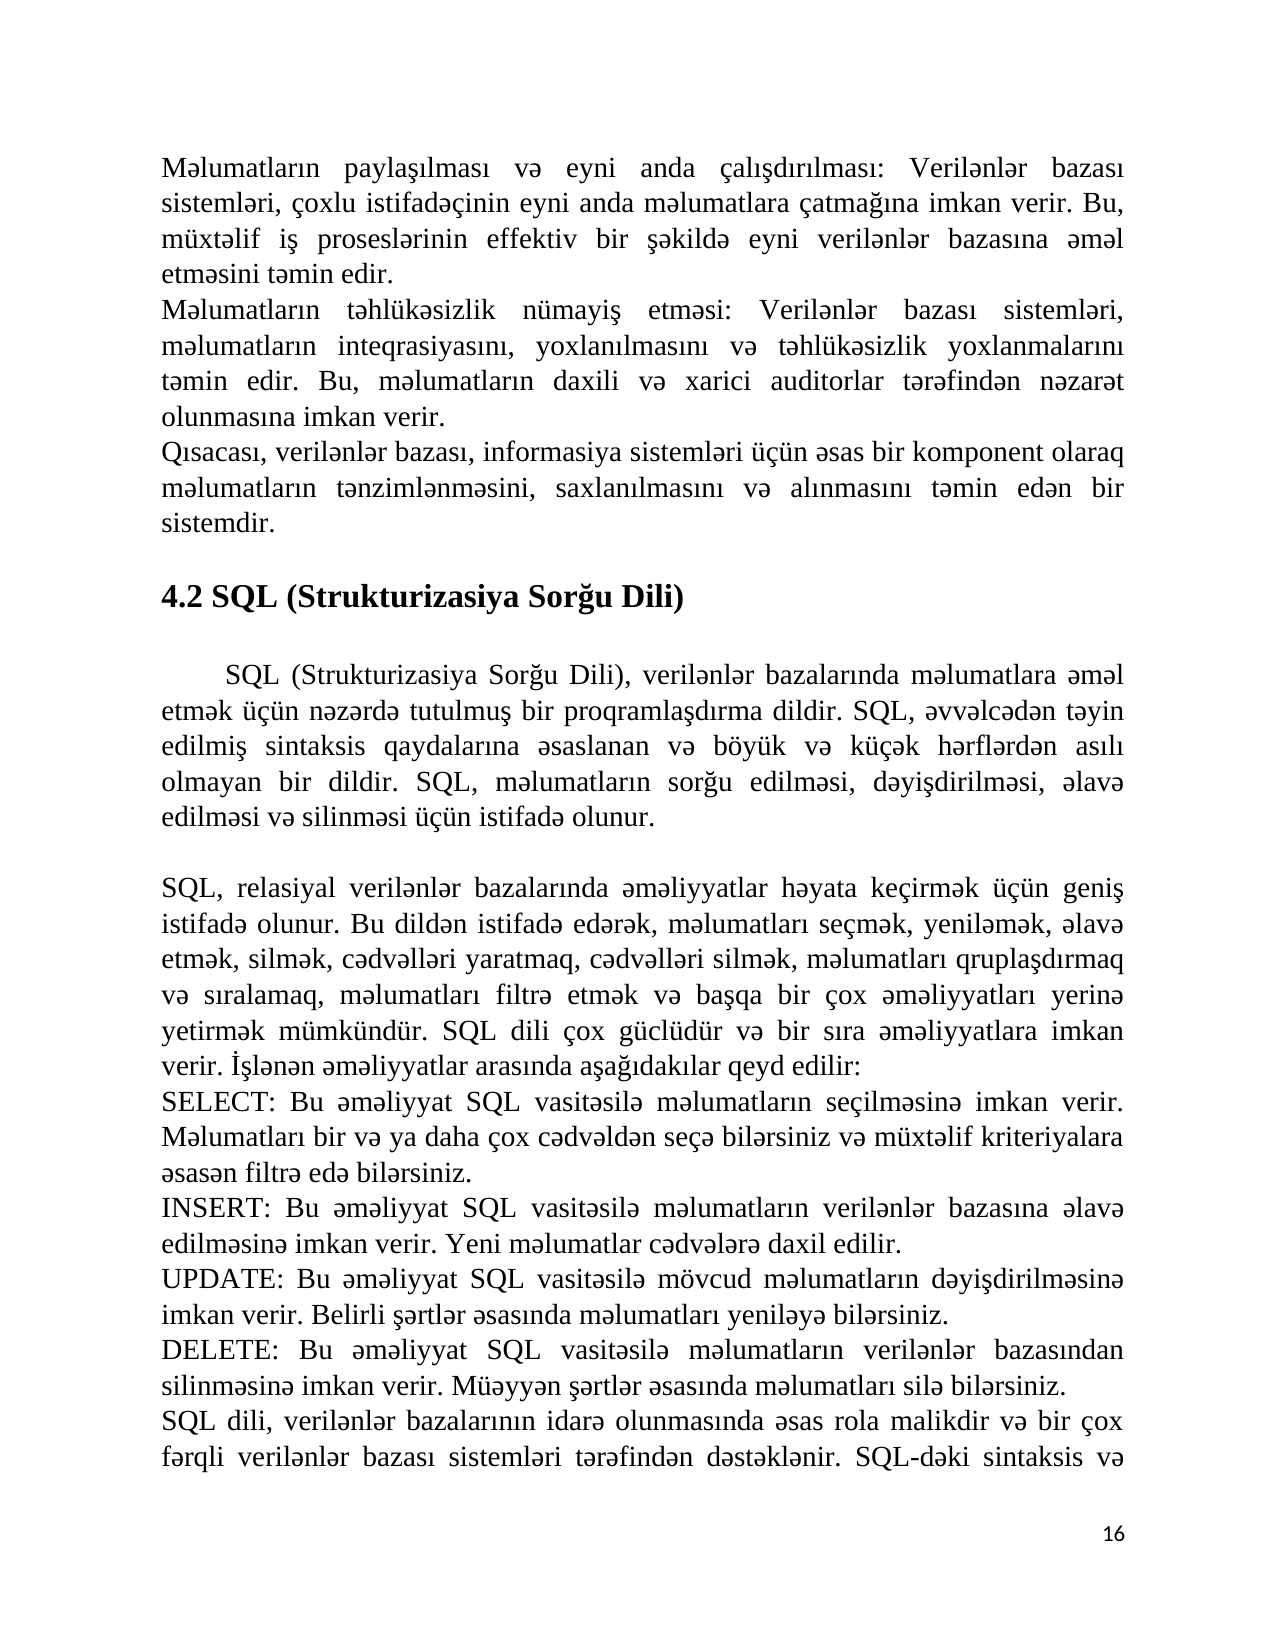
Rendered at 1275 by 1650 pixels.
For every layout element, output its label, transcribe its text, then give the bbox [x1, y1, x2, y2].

text UPDATE: Bu əməliyyat SQL vasitəsilə mövcud məlumatların dəyişdirilməsinə imkan verir. Belirli şərtlər əsasında məlumatları yeniləyə bilərsiniz. [161, 1261, 1125, 1330]
text Qısacası, verilənlər bazası, informasiya sistemləri üçün əsas bir komponent olaraq məlumatların tənzimlənməsini, saxlanılmasını və alınmasını təmin edən bir sistemdir. [161, 434, 1125, 539]
text INSERT: Bu əməliyyat SQL vasitəsilə məlumatların verilənlər bazasına əlavə edilməsinə imkan verir. Yeni məlumatlar cədvələrə daxil edilir. [161, 1190, 1125, 1259]
text Məlumatların paylaşılması və eyni anda çalışdırılması: Verilənlər bazası sistemləri, çoxlu istifadəçinin eyni anda məlumatlara çatmağına imkan verir. Bu, müxtəlif iş proseslərinin effektiv bir şəkildə eyni verilənlər bazasına əməl etməsini təmin edir. [161, 150, 1125, 290]
text SQL, relasiyal verilənlər bazalarında əməliyyatlar həyata keçirmək üçün geniş istifadə olunur. Bu dildən istifadə edərək, məlumatları seçmək, yeniləmək, əlavə etmək, silmək, cədvəlləri yaratmaq, cədvəlləri silmək, məlumatları qruplaşdırmaq və sıralamaq, məlumatları filtrə etmək və başqa bir çox əməliyyatları yerinə yetirmək mümkündür. SQL dili çox güclüdür və bir sıra əməliyyatlara imkan verir. İşlənən əməliyyatlar arasında aşağıdakılar qeyd edilir: [161, 871, 1125, 1082]
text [161, 1403, 1125, 1472]
text SELECT: Bu əməliyyat SQL vasitəsilə məlumatların seçilməsinə imkan verir. Məlumatları bir və ya daha çox cədvəldən seçə bilərsiniz və müxtəlif kriteriyalara əsasən filtrə edə bilərsiniz. [161, 1084, 1125, 1188]
text 4.2 SQL (Strukturizasiya Sorğu Dili) [161, 576, 1125, 614]
text DELETE: Bu əməliyyat SQL vasitəsilə məlumatların verilənlər bazasından silinməsinə imkan verir. Müəyyən şərtlər əsasında məlumatları silə bilərsiniz. [161, 1332, 1125, 1401]
text SQL (Strukturizasiya Sorğu Dili), verilənlər bazalarında məlumatlara əməl etmək üçün nəzərdə tutulmuş bir proqramlaşdırma dildir. SQL, əvvəlcədən təyin edilmiş sintaksis qaydalarına əsaslanan və böyük və küçək hərflərdən asılı olmayan bir dildir. SQL, məlumatların sorğu edilməsi, dəyişdirilməsi, əlavə edilməsi və silinməsi üçün istifadə olunur. [161, 657, 1125, 833]
text Məlumatların təhlükəsizlik nümayiş etməsi: Verilənlər bazası sistemləri, məlumatların inteqrasiyasını, yoxlanılmasını və təhlükəsizlik yoxlanmalarını təmin edir. Bu, məlumatların daxili və xarici auditorlar tərəfindən nəzarət olunmasına imkan verir. [161, 292, 1125, 432]
